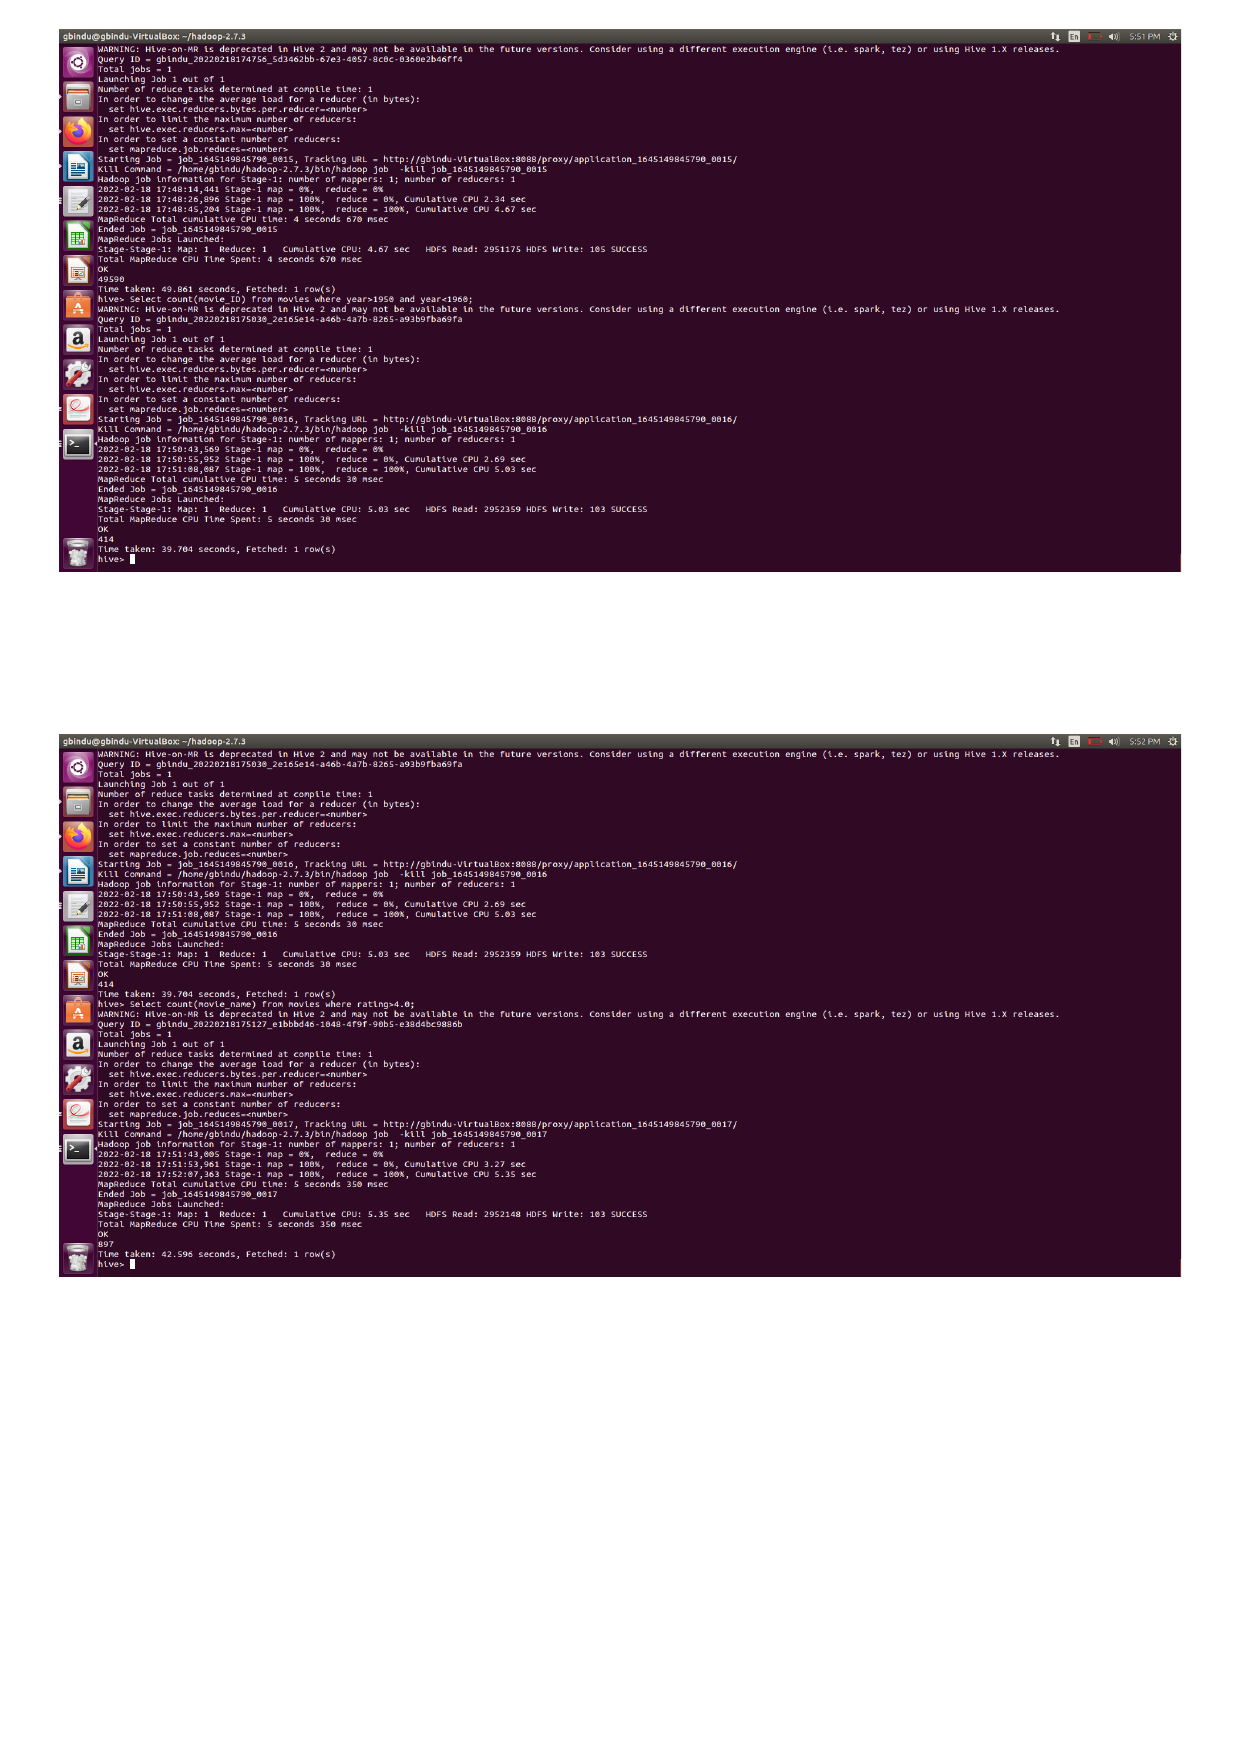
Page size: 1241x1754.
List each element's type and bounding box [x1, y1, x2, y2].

picture [59, 734, 1182, 1277]
picture [59, 29, 1182, 572]
